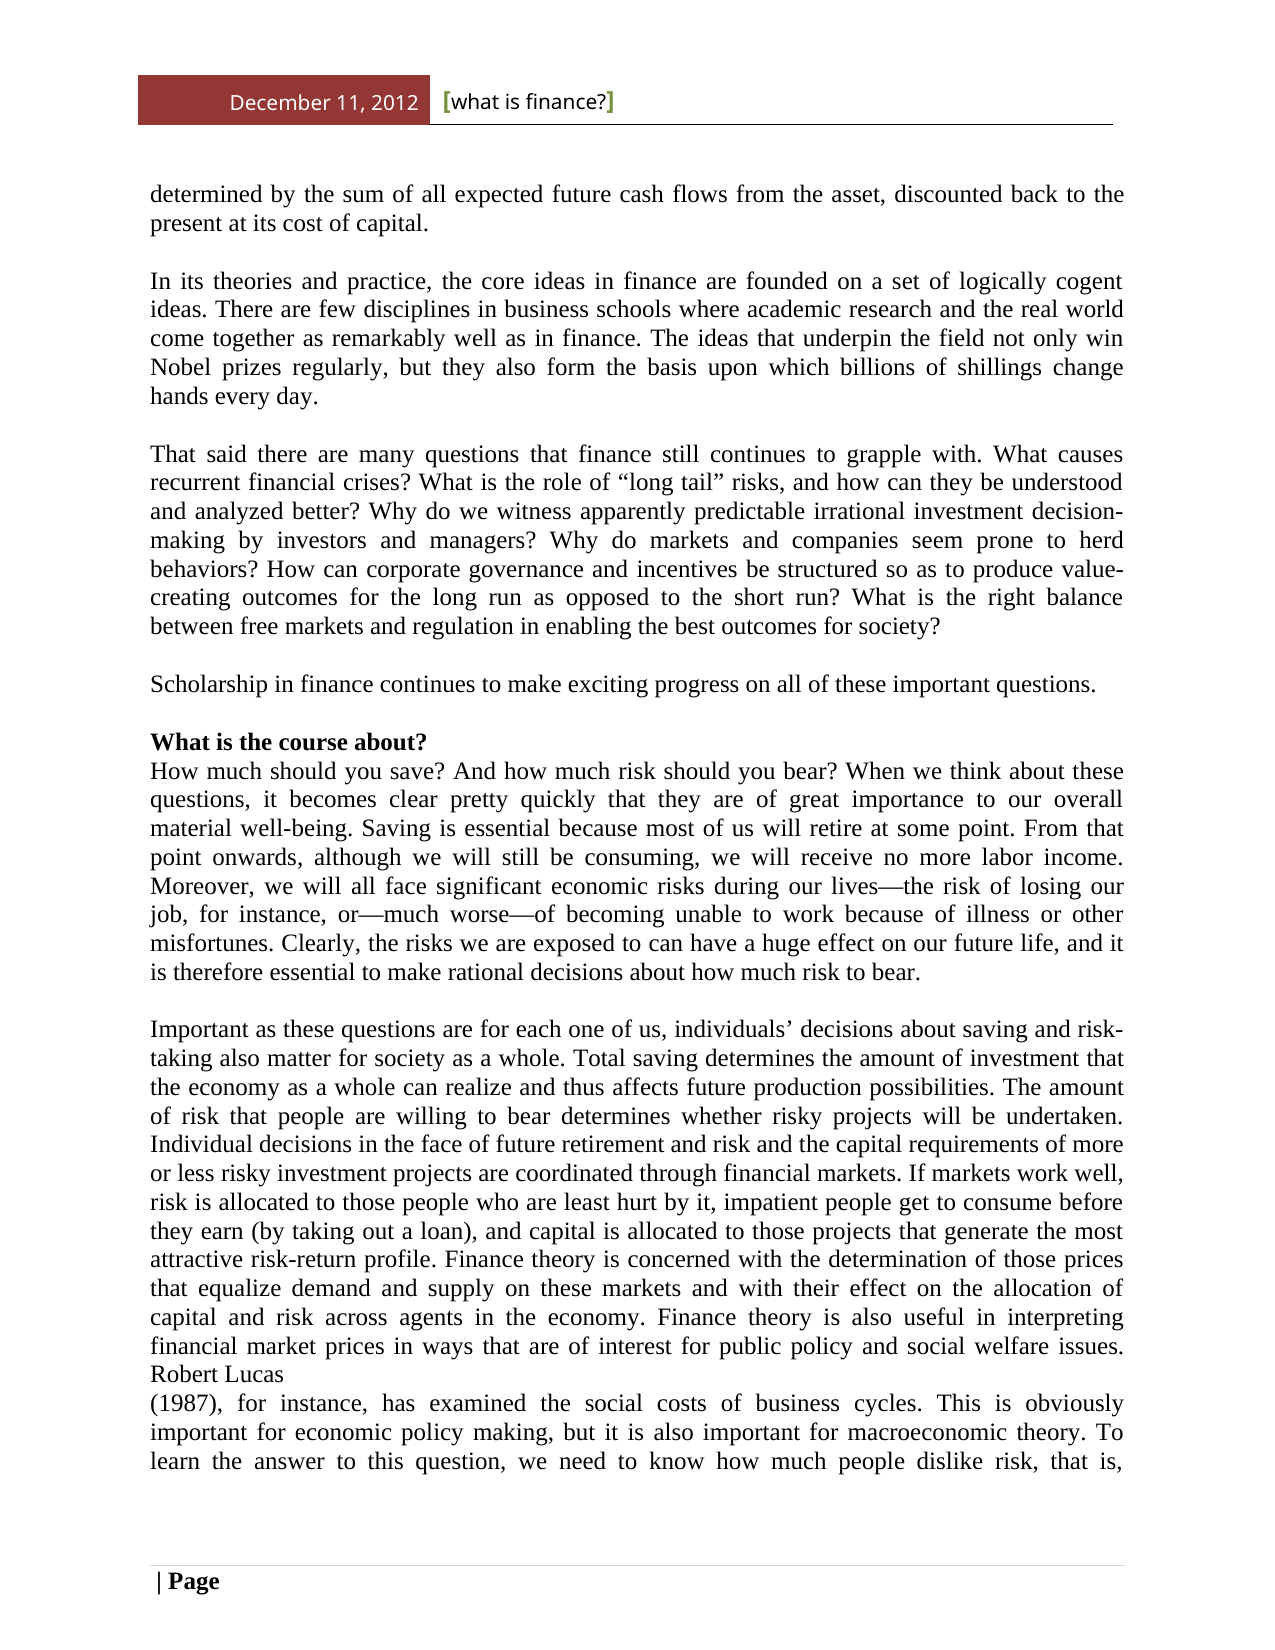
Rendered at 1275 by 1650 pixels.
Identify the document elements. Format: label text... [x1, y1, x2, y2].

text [150, 1388, 1125, 1474]
text Important as these questions are for each one of us, individuals’ decisions about saving and risk-taking also matter for society as a whole. Total saving determines the amount of investment that the economy as a whole can realize and thus affects future production possibilities. The amount of risk that people are willing to bear determines whether risky projects will be undertaken. Individual decisions in the face of future retirement and risk and the capital requirements of more or less risky investment projects are coordinated through financial markets. If markets work well, risk is allocated to those people who are least hurt by it, impatient people get to consume before they earn (by taking out a loan), and capital is allocated to those projects that generate the most attractive risk-return profile. Finance theory is concerned with the determination of those prices that equalize demand and supply on these markets and with their effect on the allocation of capital and risk across agents in the economy. Finance theory is also useful in interpreting financial market prices in ways that are of interest for public policy and social welfare issues. Robert Lucas [150, 1014, 1125, 1388]
text Scholarship in finance continues to make exciting progress on all of these important questions. [150, 669, 1125, 698]
text What is the course about? [150, 727, 1125, 756]
text How much should you save? And how much risk should you bear? When we think about these questions, it becomes clear pretty quickly that they are of great importance to our overall material well-being. Saving is essential because most of us will retire at some point. From that point onwards, although we will still be consuming, we will receive no more labor income. Moreover, we will all face significant economic risks during our lives—the risk of losing our job, for instance, or—much worse—of becoming unable to work because of illness or other misfortunes. Clearly, the risks we are exposed to can have a huge effect on our future life, and it is therefore essential to make rational decisions about how much risk to bear. [150, 756, 1125, 986]
text That said there are many questions that finance still continues to grapple with. What causes recurrent financial crises? What is the role of “long tail” risks, and how can they be understood and analyzed better? Why do we witness apparently predictable irrational investment decision-making by investors and managers? Why do markets and companies seem prone to herd behaviors? How can corporate governance and incentives be structured so as to produce value-creating outcomes for the long run as opposed to the short run? What is the right balance between free markets and regulation in enabling the best outcomes for society? [150, 439, 1125, 640]
text determined by the sum of all expected future cash flows from the asset, discounted back to the present at its cost of capital. [150, 179, 1125, 237]
text In its theories and practice, the core ideas in finance are founded on a set of logically cogent ideas. There are few disciplines in business schools where academic research and the real world come together as remarkably well as in finance. The ideas that underpin the field not only win Nobel prizes regularly, but they also form the basis upon which billions of shillings change hands every day. [150, 266, 1125, 409]
